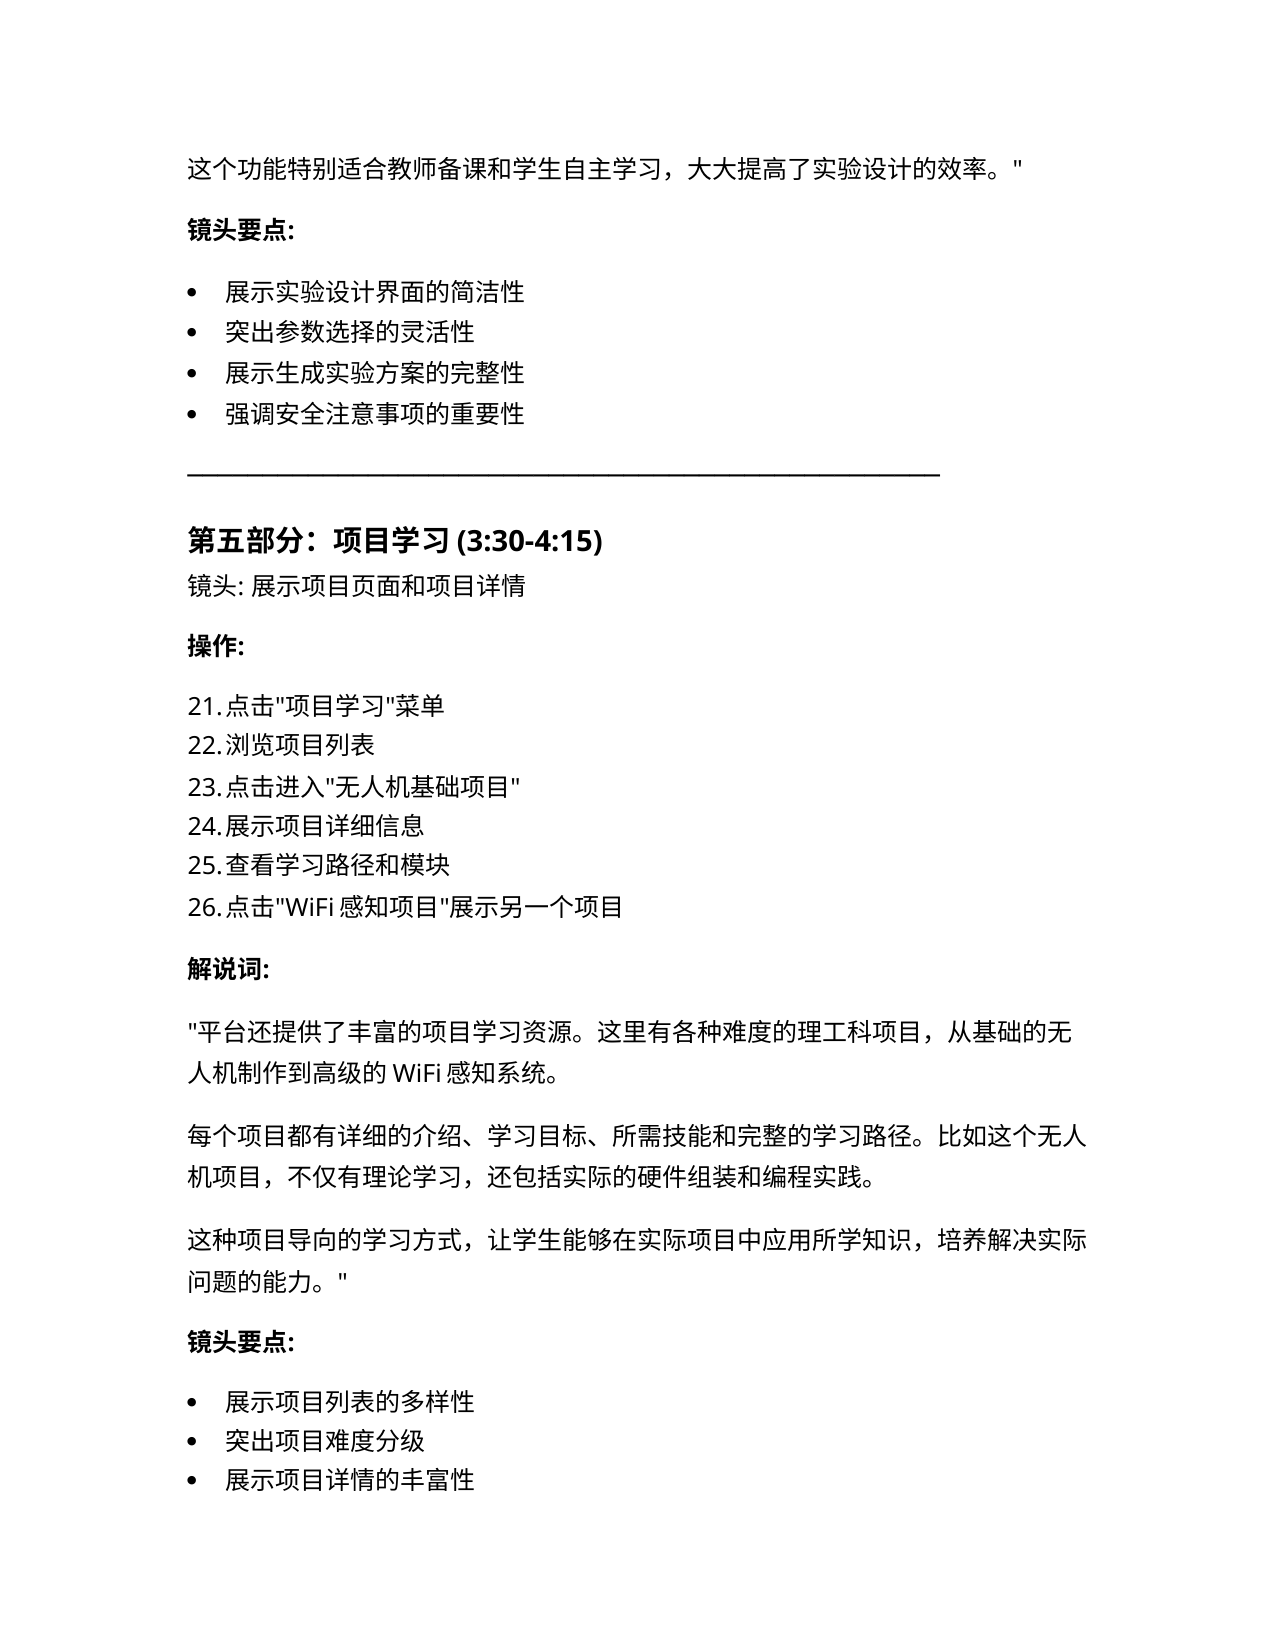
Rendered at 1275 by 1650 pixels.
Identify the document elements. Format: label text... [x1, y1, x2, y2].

text 镜头: 展示项目页面和项目详情 [187, 566, 1087, 602]
list 展示实验设计界面的简洁性 [187, 272, 1087, 309]
subtitle 第五部分：项目学习 (3:30-4:15) [187, 517, 1087, 560]
list 强调安全注意事项的重要性 [187, 395, 1087, 431]
text "平台还提供了丰富的项目学习资源。这里有各种难度的理工科项目，从基础的无人机制作到高级的WiFi感知系统。 [187, 1012, 1087, 1090]
list 展示生成实验方案的完整性 [187, 353, 1087, 389]
text 镜头要点: [187, 1324, 1087, 1359]
list 浏览项目列表 [187, 728, 1087, 762]
list 查看学习路径和模块 [187, 848, 1087, 882]
list 突出参数选择的灵活性 [187, 314, 1087, 348]
list 点击"项目学习"菜单 [187, 689, 1087, 723]
text 这种项目导向的学习方式，让学生能够在实际项目中应用所学知识，培养解决实际问题的能力。" [187, 1220, 1087, 1298]
list 突出项目难度分级 [187, 1424, 1087, 1458]
text 操作: [187, 629, 1087, 663]
text 镜头要点: [187, 212, 1087, 247]
text ────────────────────────────────────────────────── [187, 457, 1087, 492]
text 这个功能特别适合教师备课和学生自主学习，大大提高了实验设计的效率。" [187, 150, 1087, 186]
text 每个项目都有详细的介绍、学习目标、所需技能和完整的学习路径。比如这个无人机项目，不仅有理论学习，还包括实际的硬件组装和编程实践。 [187, 1116, 1087, 1194]
list 点击"WiFi感知项目"展示另一个项目 [187, 887, 1087, 923]
text 解说词: [187, 949, 1087, 986]
list 点击进入"无人机基础项目" [187, 767, 1087, 803]
list 展示项目详情的丰富性 [187, 1463, 1087, 1497]
list 展示项目详细信息 [187, 809, 1087, 843]
list 展示项目列表的多样性 [187, 1384, 1087, 1419]
